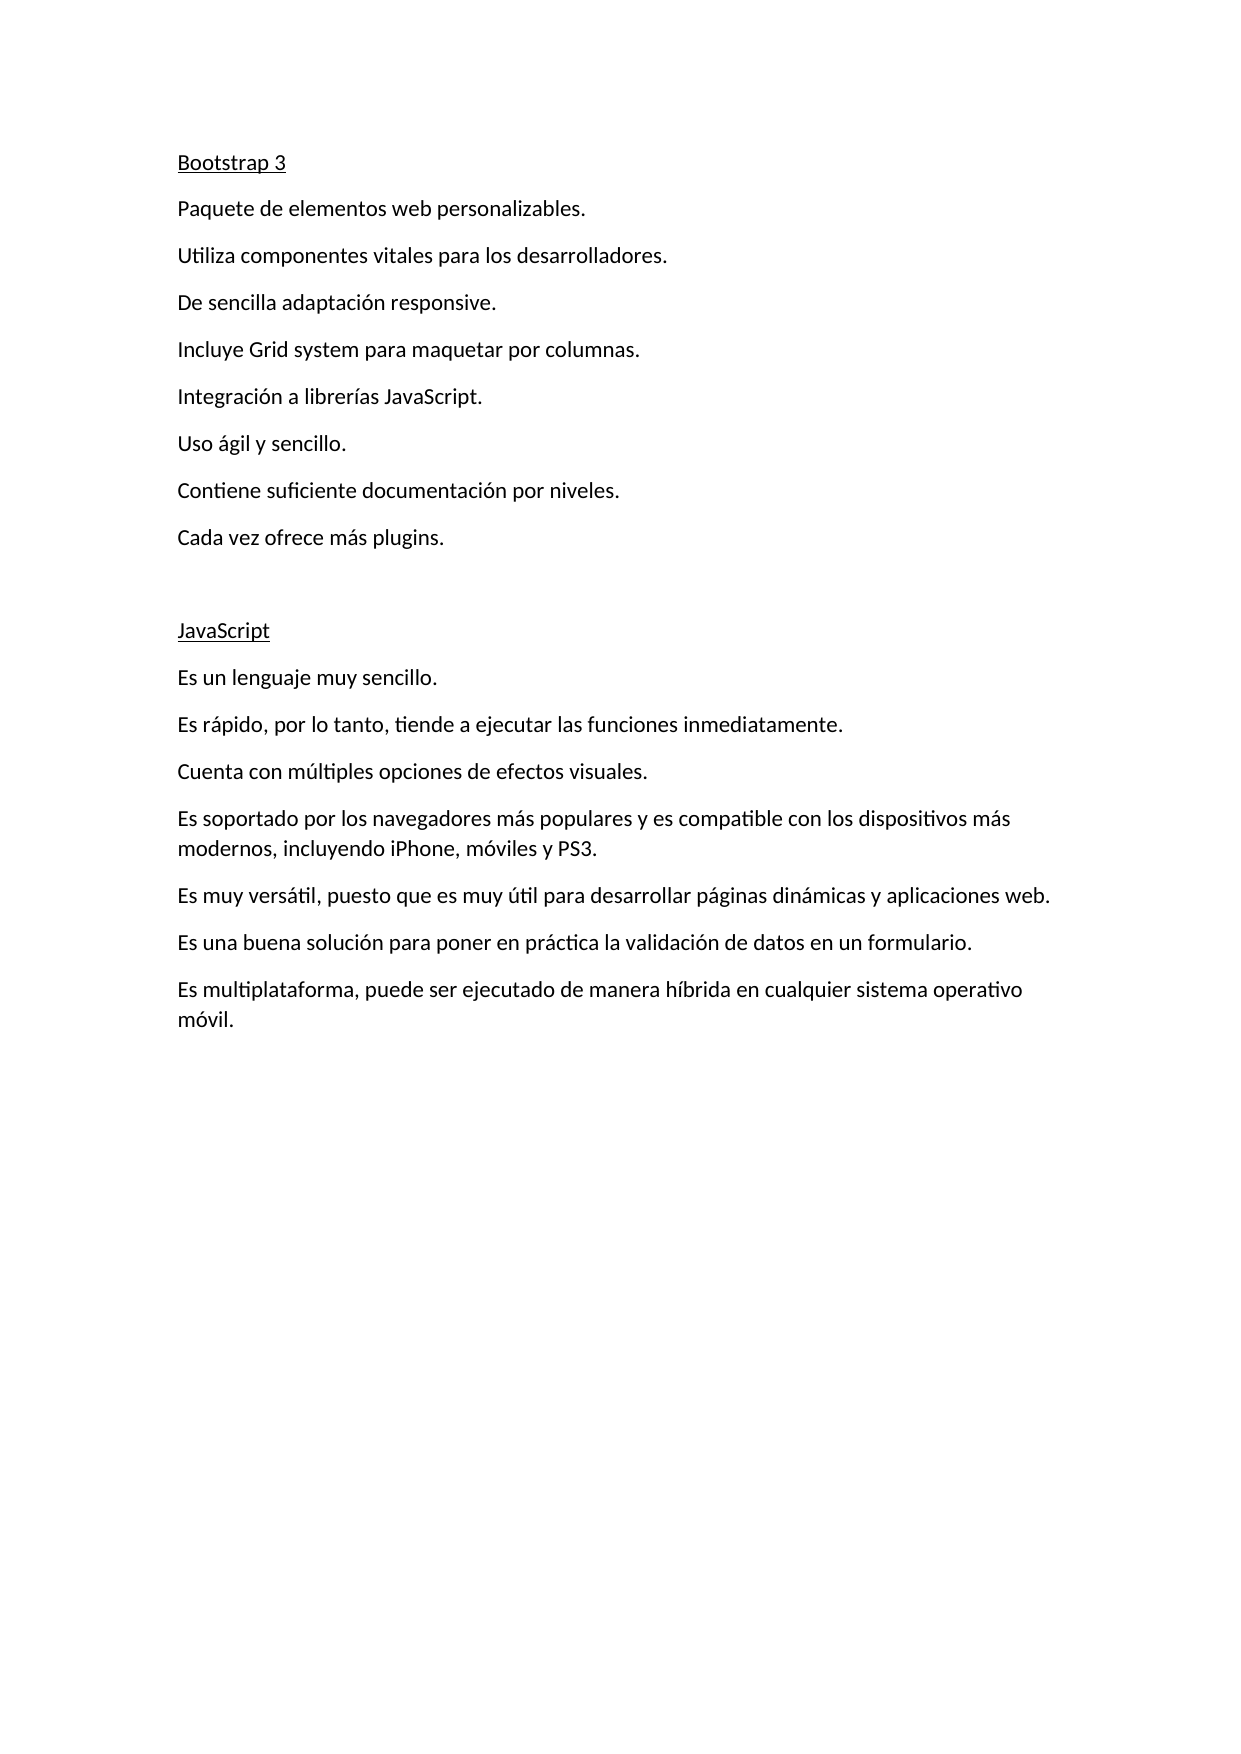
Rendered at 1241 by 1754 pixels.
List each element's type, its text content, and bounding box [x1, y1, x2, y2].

text Paquete de elementos web personalizables. [177, 194, 1063, 222]
text Es una buena solución para poner en práctica la validación de datos en un formulario. [177, 928, 1063, 956]
text Bootstrap 3 [177, 148, 1063, 176]
text Cuenta con múltiples opciones de efectos visuales. [177, 757, 1063, 785]
text Es rápido, por lo tanto, tiende a ejecutar las funciones inmediatamente. [177, 710, 1063, 738]
text Es un lenguaje muy sencillo. [177, 663, 1063, 691]
text Uso ágil y sencillo. [177, 429, 1063, 457]
text Cada vez ofrece más plugins. [177, 523, 1063, 551]
text Incluye Grid system para maquetar por columnas. [177, 335, 1063, 363]
text Es muy versátil, puesto que es muy útil para desarrollar páginas dinámicas y aplicaciones web. [177, 881, 1063, 909]
text De sencilla adaptación responsive. [177, 288, 1063, 316]
text Es soportado por los navegadores más populares y es compatible con los dispositivos más modernos, incluyendo iPhone, móviles y PS3. [177, 804, 1063, 862]
text JavaScript [177, 616, 1063, 644]
text Utiliza componentes vitales para los desarrolladores. [177, 241, 1063, 269]
text Integración a librerías JavaScript. [177, 382, 1063, 410]
text Contiene suficiente documentación por niveles. [177, 476, 1063, 504]
text Es multiplataforma, puede ser ejecutado de manera híbrida en cualquier sistema operativo móvil. [177, 975, 1063, 1033]
